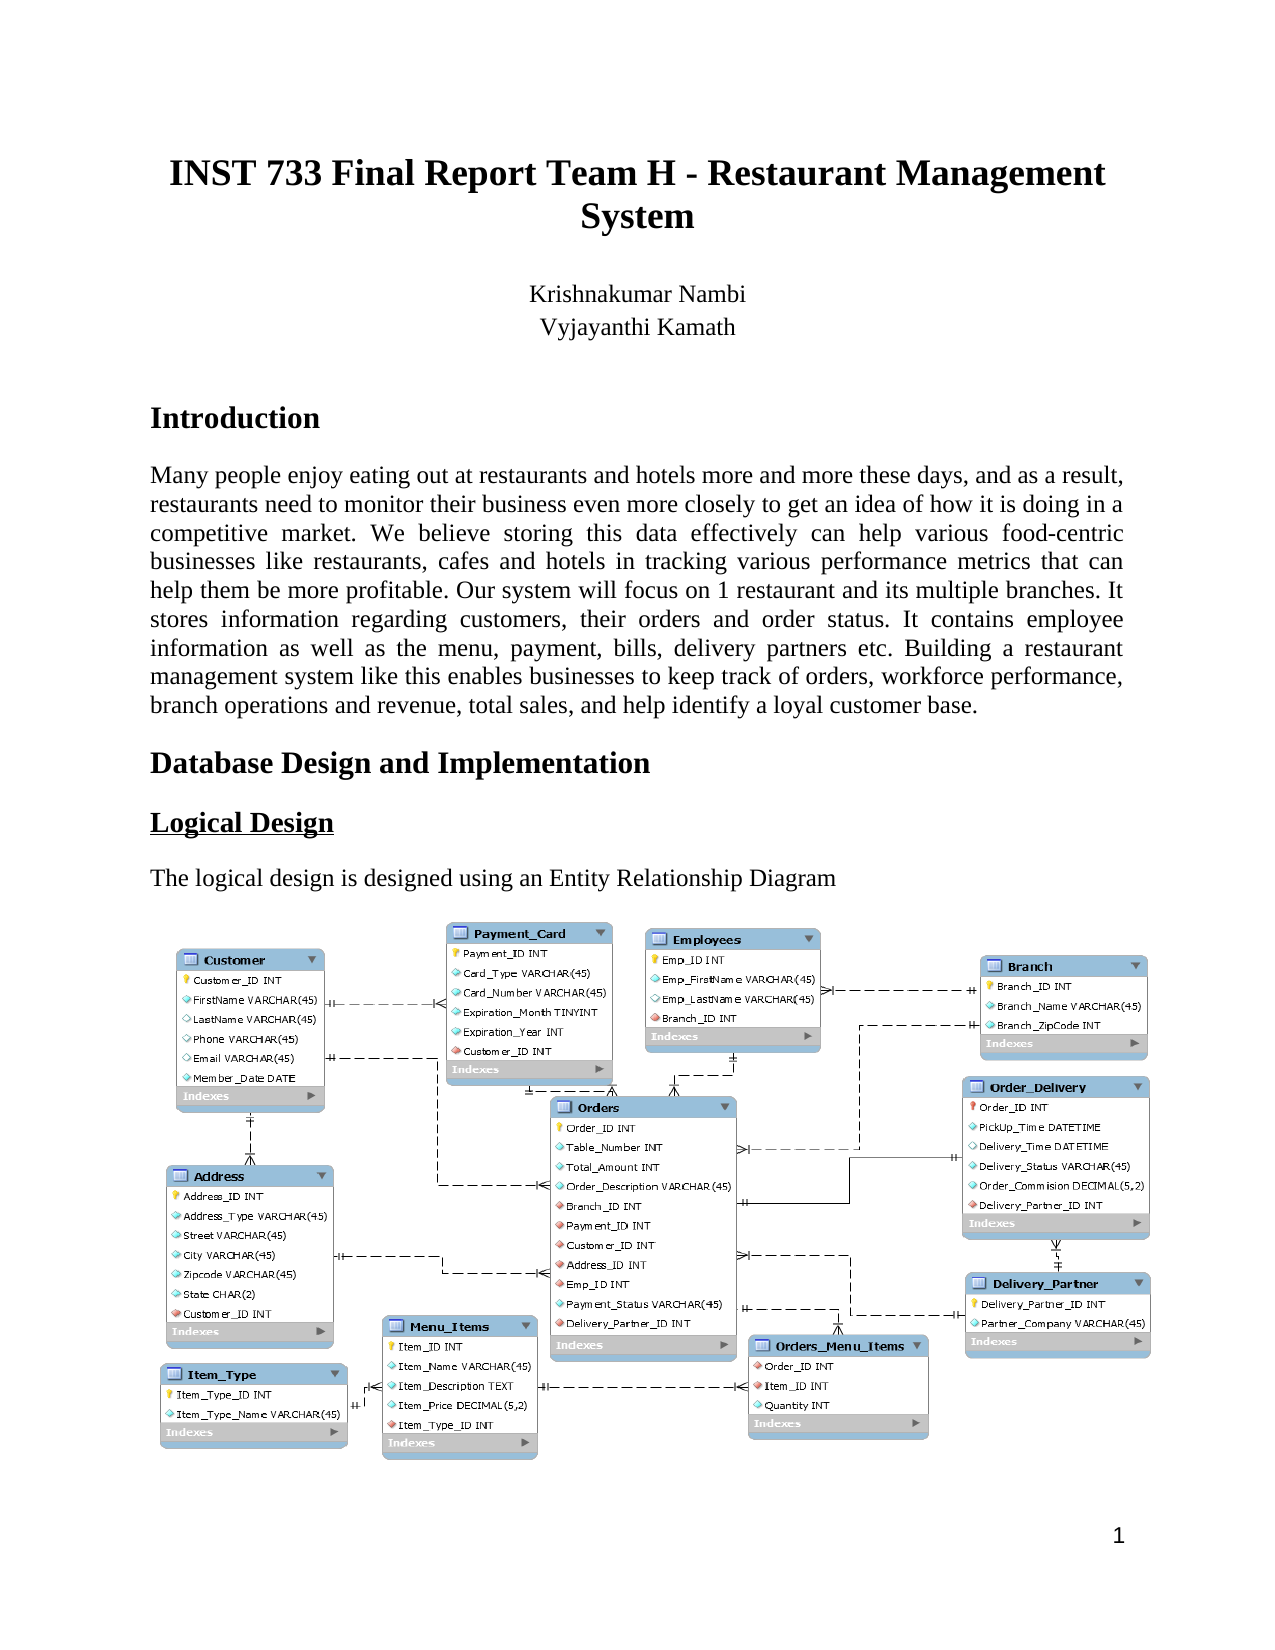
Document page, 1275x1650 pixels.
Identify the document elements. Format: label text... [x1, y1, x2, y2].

text Many people enjoy eating out at restaurants and hotels more and more these days, and as a result, restaurants need to monitor their business even more closely to get an idea of how it is doing in a competitive market. We believe storing this data effectively can help various food-centric businesses like restaurants, cafes and hotels in tracking various performance metrics that can help them be more profitable. Our system will focus on 1 restaurant and its multiple branches. It stores information regarding customers, their orders and order status. It contains employee information as well as the menu, payment, bills, delivery partners etc. Building a restaurant management system like this enables businesses to keep track of orders, workforce performance, branch operations and revenue, total sales, and help identify a loyal customer base. [150, 460, 1125, 719]
text INST 733 Final Report Team H - Restaurant Management System [150, 150, 1125, 236]
text Vyjayanthi Kamath [150, 312, 1125, 341]
text Logical Design [150, 805, 1125, 838]
picture [150, 917, 1160, 1471]
text Database Design and Implementation [150, 744, 1125, 780]
text Introduction [150, 399, 1125, 435]
text The logical design is designed using an Entity Relationship Diagram [150, 863, 1125, 892]
text Krishnakumar Nambi [150, 279, 1125, 308]
